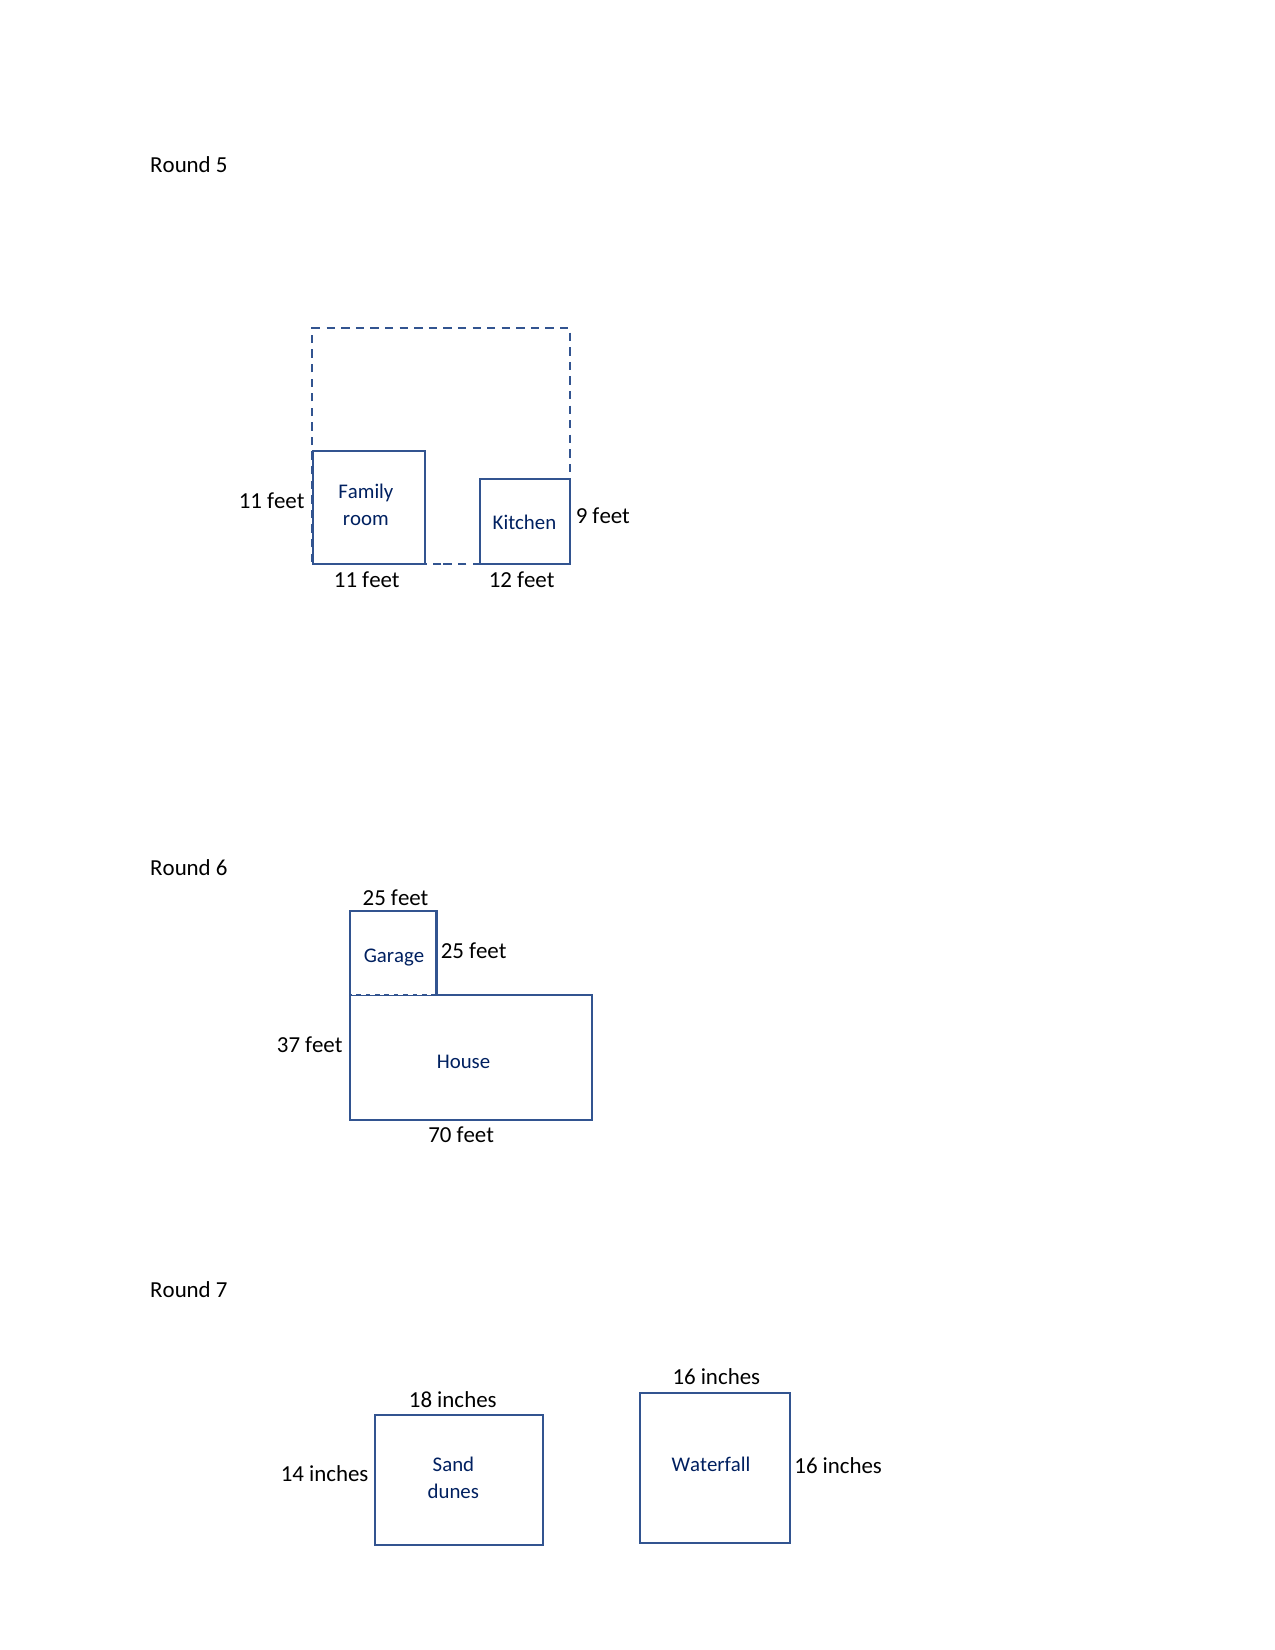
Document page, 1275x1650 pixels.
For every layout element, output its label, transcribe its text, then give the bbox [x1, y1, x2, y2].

text Round 6 [150, 853, 1125, 881]
text Round 5 [150, 150, 1125, 178]
text Round 7 [150, 1275, 1125, 1303]
